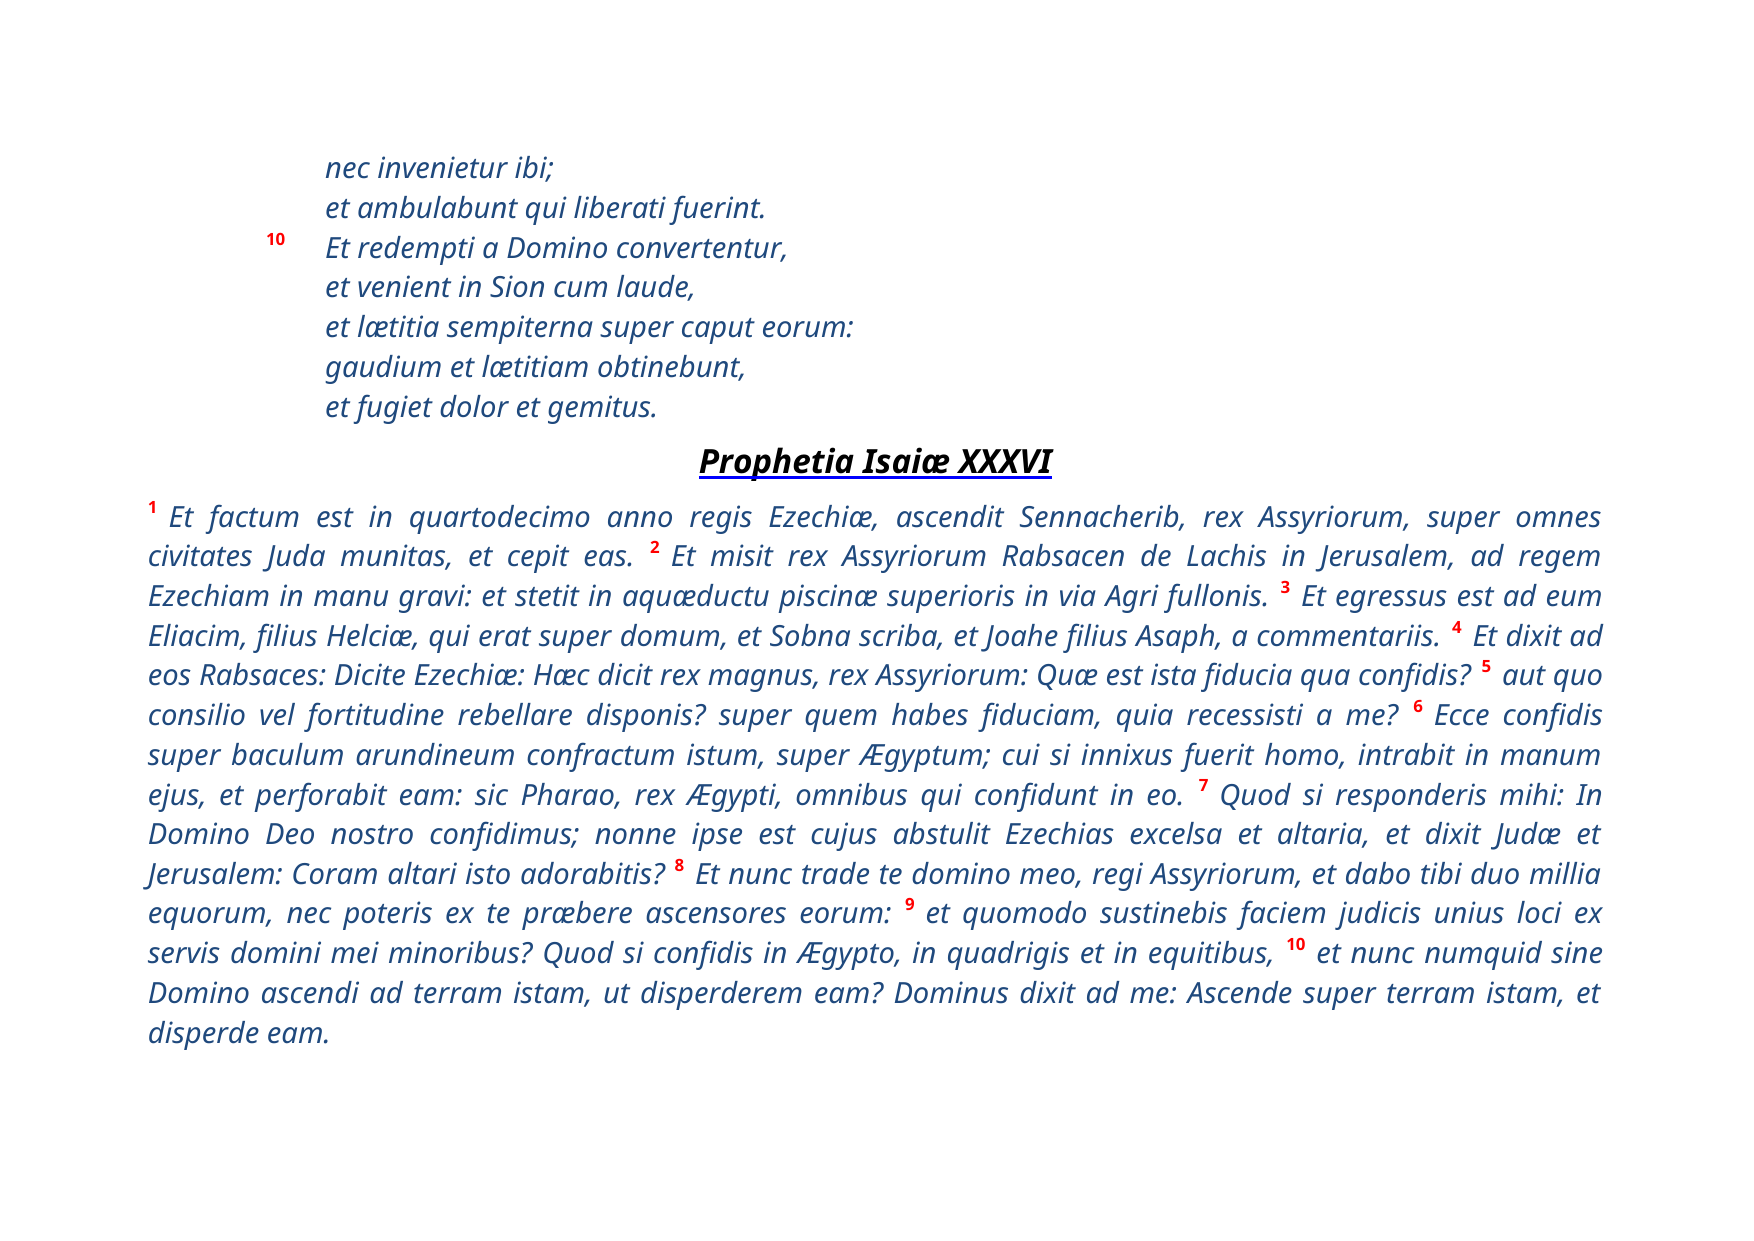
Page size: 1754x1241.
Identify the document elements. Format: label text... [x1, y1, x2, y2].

text 10 Et redempti a Domino convertentur, et venient in Sion cum laude, et lætitia sempiterna super caput eorum: gaudium et lætitiam obtinebunt, et fugiet dolor et gemitus. [266, 227, 1488, 426]
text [266, 148, 1488, 227]
text Prophetia Isaiæ XXXVI [148, 438, 1606, 483]
text 1 Et factum est in quartodecimo anno regis Ezechiæ, ascendit Sennacherib, rex Assyriorum, super omnes civitates Juda munitas, et cepit eas. 2 Et misit rex Assyriorum Rabsacen de Lachis in Jerusalem, ad regem Ezechiam in manu gravi: et stetit in aquæductu piscinæ superioris in via Agri fullonis. 3 Et egressus est ad eum Eliacim, filius Helciæ, qui erat super domum, et Sobna scriba, et Joahe filius Asaph, a commentariis. 4 Et dixit ad eos Rabsaces: Dicite Ezechiæ: Hæc dicit rex magnus, rex Assyriorum: Quæ est ista fiducia qua confidis? 5 aut quo consilio vel fortitudine rebellare disponis? super quem habes fiduciam, quia recessisti a me? 6 Ecce confidis super baculum arundineum confractum istum, super Ægyptum; cui si innixus fuerit homo, intrabit in manum ejus, et perforabit eam: sic Pharao, rex Ægypti, omnibus qui confidunt in eo. 7 Quod si responderis mihi: In Domino Deo nostro confidimus; nonne ipse est cujus abstulit Ezechias excelsa et altaria, et dixit Judæ et Jerusalem: Coram altari isto adorabitis? 8 Et nunc trade te domino meo, regi Assyriorum, et dabo tibi duo millia equorum, nec poteris ex te præbere ascensores eorum: 9 et quomodo sustinebis faciem judicis unius loci ex servis domini mei minoribus? Quod si confidis in Ægypto, in quadrigis et in equitibus, 10 et nunc numquid sine Domino ascendi ad terram istam, ut disperderem eam? Dominus dixit ad me: Ascende super terram istam, et disperde eam. [148, 496, 1606, 1052]
